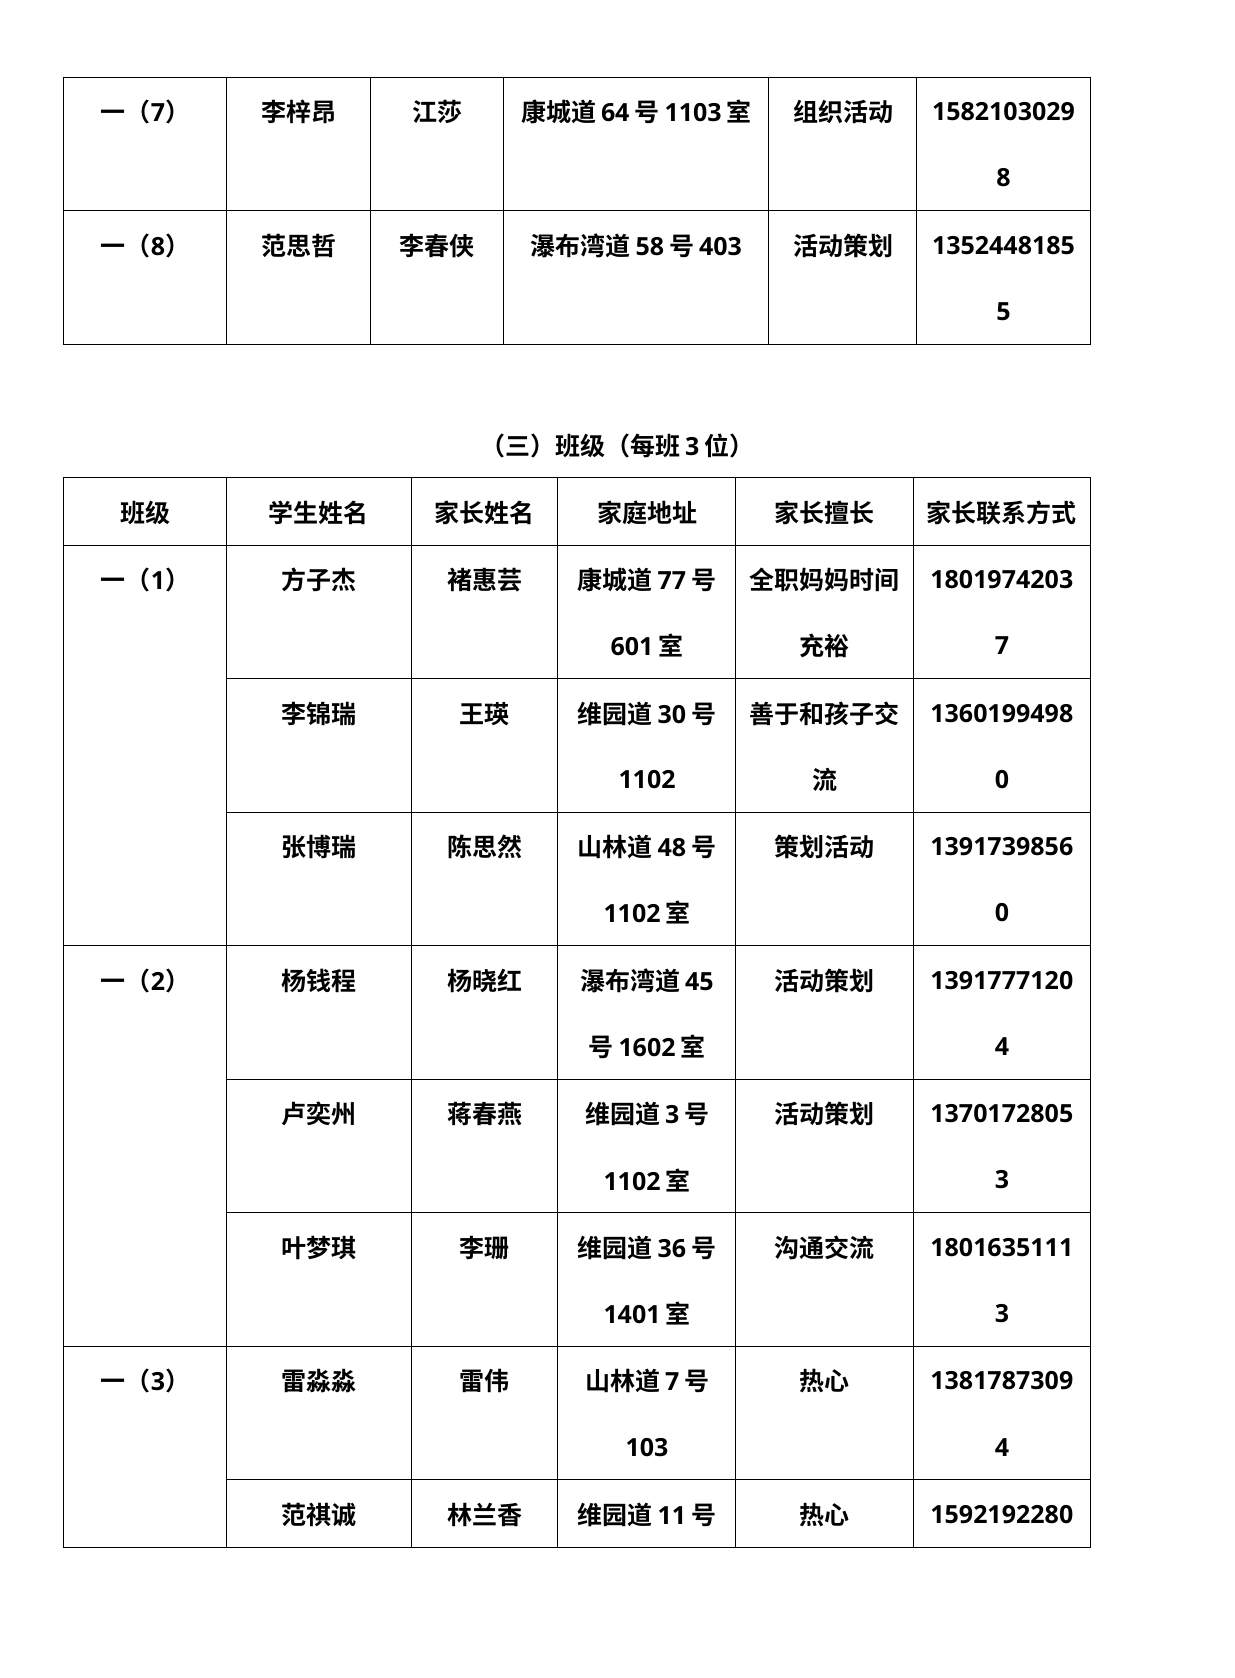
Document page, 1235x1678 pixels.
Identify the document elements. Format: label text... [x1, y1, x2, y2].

table_cell 一（2） [64, 946, 226, 1346]
table_cell 林兰香 [412, 1480, 557, 1547]
table_cell 一（7） [64, 78, 226, 210]
table_cell 叶梦琪 [227, 1213, 411, 1346]
table_cell 范思哲 [227, 211, 370, 344]
table_cell 范祺诚 [227, 1480, 411, 1547]
table_cell 13524481855 [917, 211, 1090, 344]
table_cell 瀑布湾道45号1602室 [558, 946, 735, 1079]
table_cell 山林道7号103 [558, 1347, 735, 1479]
table_cell 陈思然 [412, 813, 557, 945]
table_cell 雷伟 [412, 1347, 557, 1479]
table_cell 组织活动 [769, 78, 916, 210]
table_cell 沟通交流 [736, 1213, 913, 1346]
table_header 学生姓名 [227, 478, 411, 544]
table_cell 13601994980 [914, 679, 1090, 812]
table_cell 江莎 [371, 78, 503, 210]
table_cell 活动策划 [769, 211, 916, 344]
table_cell 策划活动 [736, 813, 913, 945]
table_cell 方子杰 [227, 546, 411, 678]
table_cell 热心 [736, 1347, 913, 1479]
table_cell 一（3） [64, 1347, 226, 1547]
table_cell 维园道36号1401室 [558, 1213, 735, 1346]
table_cell 一（1） [64, 546, 226, 945]
table_header 家庭地址 [558, 478, 735, 544]
table_cell 李春侠 [371, 211, 503, 344]
table_cell 山林道48号1102室 [558, 813, 735, 945]
table_cell 卢奕州 [227, 1080, 411, 1212]
table_cell 杨钱程 [227, 946, 411, 1079]
table_header 家长姓名 [412, 478, 557, 544]
table_cell 活动策划 [736, 946, 913, 1079]
table_cell 一（8） [64, 211, 226, 344]
table_cell 13817873094 [914, 1347, 1090, 1479]
table_cell 活动策划 [736, 1080, 913, 1212]
table_cell 王瑛 [412, 679, 557, 812]
table_cell 13917771204 [914, 946, 1090, 1079]
table_cell 13917398560 [914, 813, 1090, 945]
table_cell 李梓昂 [227, 78, 370, 210]
table_cell 褚惠芸 [412, 546, 557, 678]
table_header 家长联系方式 [914, 478, 1090, 544]
table_cell 热心 [736, 1480, 913, 1547]
table_cell 维园道3号1102室 [558, 1080, 735, 1212]
table_cell 15821030298 [917, 78, 1090, 210]
table_cell 李珊 [412, 1213, 557, 1346]
table_cell 雷淼淼 [227, 1347, 411, 1479]
table_cell 维园道11号702 [558, 1480, 735, 1547]
table_cell 康城道64号1103室 [504, 78, 768, 210]
list 班级（每班3位） [75, 411, 1159, 477]
table_header 家长擅长 [736, 478, 913, 544]
table_cell 善于和孩子交流 [736, 679, 913, 812]
table_cell 张博瑞 [227, 813, 411, 945]
table_cell 李锦瑞 [227, 679, 411, 812]
table_cell 维园道30号1102 [558, 679, 735, 812]
table_cell 全职妈妈时间充裕 [736, 546, 913, 678]
table_header 班级 [64, 478, 226, 544]
table_cell 瀑布湾道58号403 [504, 211, 768, 344]
table_cell 18016351113 [914, 1213, 1090, 1346]
table_cell 18019742037 [914, 546, 1090, 678]
table_cell 13701728053 [914, 1080, 1090, 1212]
table_cell 杨晓红 [412, 946, 557, 1079]
table_cell 15921922801 [914, 1480, 1090, 1547]
table_cell 蒋春燕 [412, 1080, 557, 1212]
table_cell 康城道77号601室 [558, 546, 735, 678]
